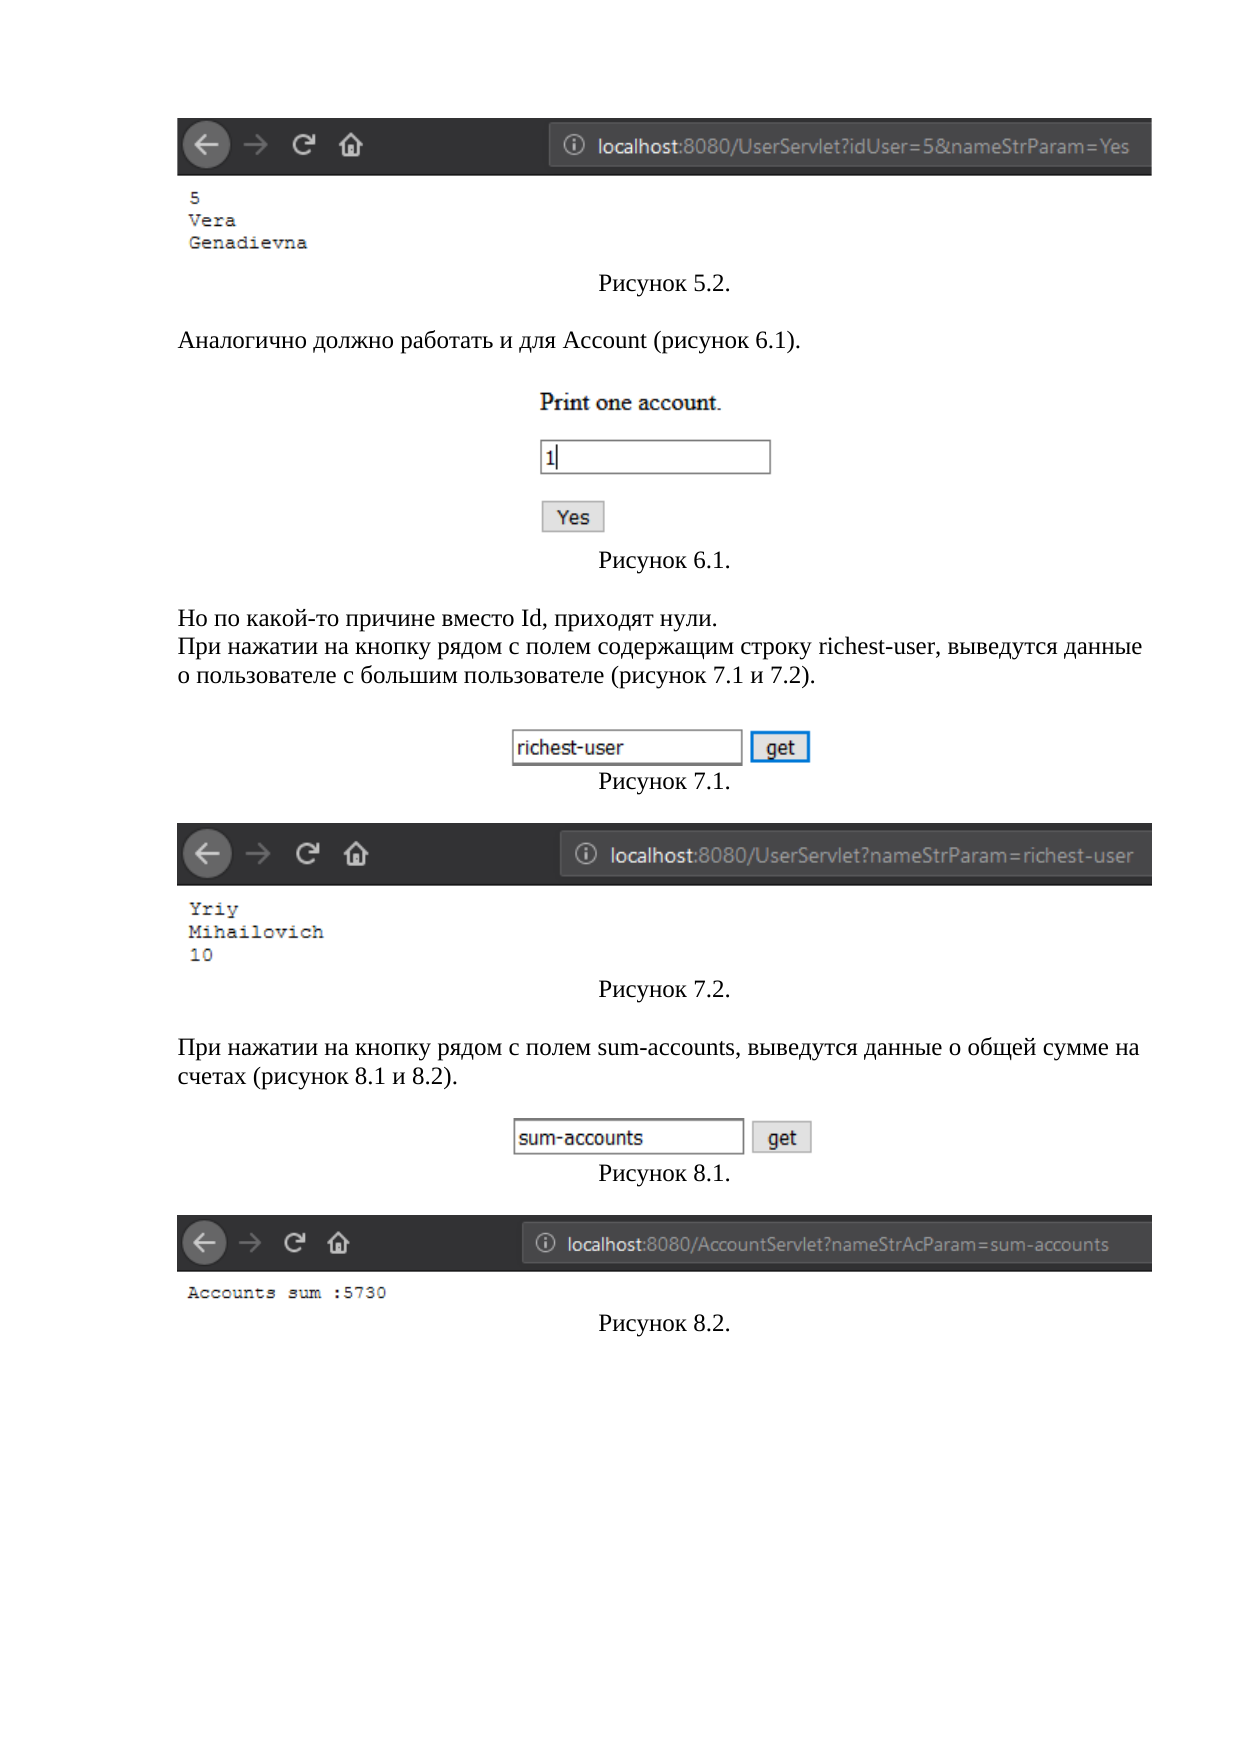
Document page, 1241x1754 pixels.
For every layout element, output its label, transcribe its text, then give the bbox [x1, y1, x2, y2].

picture [528, 382, 801, 545]
text Рисунок 8.2. [177, 1308, 1152, 1337]
text Аналогично должно работать и для Account (рисунок 6.1). [177, 326, 1152, 354]
text Рисунок 6.1. [177, 545, 1152, 574]
text Но по какой-то причине вместо Id, приходят нули. [177, 603, 1152, 631]
text Рисунок 5.2. [177, 268, 1152, 297]
text Рисунок 7.1. [177, 766, 1152, 794]
picture [177, 823, 1152, 975]
picture [506, 1118, 823, 1158]
picture [503, 717, 826, 766]
text Рисунок 8.1. [177, 1158, 1152, 1187]
text При нажатии на кнопку рядом с полем sum-accounts, выведутся данные о общей сумме на счетах (рисунок 8.1 и 8.2). [177, 1032, 1152, 1089]
text При нажатии на кнопку рядом с полем содержащим строку richest-user, выведутся данные о пользователе с большим пользователе (рисунок 7.1 и 7.2). [177, 631, 1152, 689]
text Рисунок 7.2. [177, 975, 1152, 1003]
picture [177, 1215, 1152, 1308]
picture [177, 118, 1152, 268]
